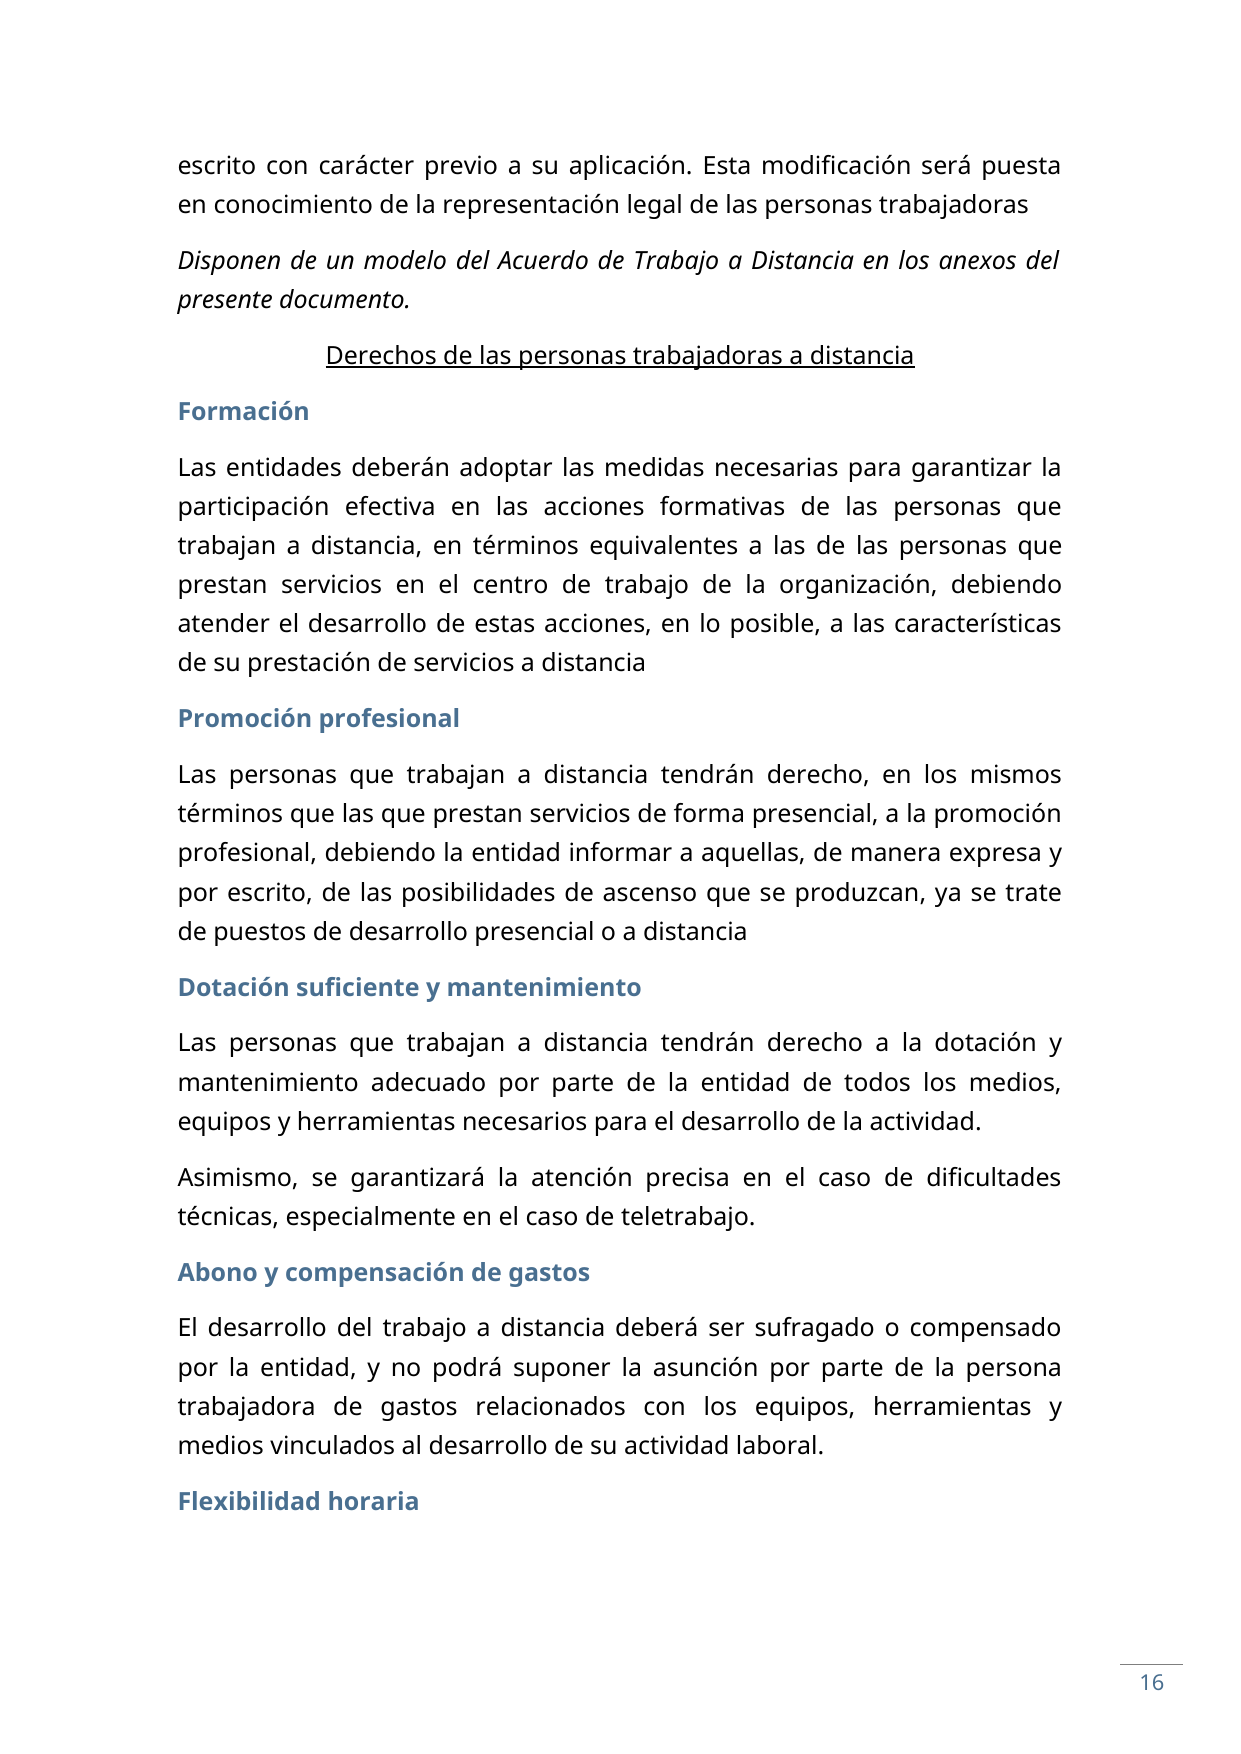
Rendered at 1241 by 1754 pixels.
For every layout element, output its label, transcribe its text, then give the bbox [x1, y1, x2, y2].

text Derechos de las personas trabajadoras a distancia [177, 338, 1063, 372]
text Las entidades deberán adoptar las medidas necesarias para garantizar la participación efectiva en las acciones formativas de las personas que trabajan a distancia, en términos equivalentes a las de las personas que prestan servicios en el centro de trabajo de la organización, debiendo atender el desarrollo de estas acciones, en lo posible, a las características de su prestación de servicios a distancia [177, 449, 1063, 679]
text El desarrollo del trabajo a distancia deberá ser sufragado o compensado por la entidad, y no podrá suponer la asunción por parte de la persona trabajadora de gastos relacionados con los equipos, herramientas y medios vinculados al desarrollo de su actividad laboral. [177, 1310, 1063, 1462]
text Dotación suficiente y mantenimiento [177, 969, 1063, 1003]
text Las personas que trabajan a distancia tendrán derecho a la dotación y mantenimiento adecuado por parte de la entidad de todos los medios, equipos y herramientas necesarios para el desarrollo de la actividad. [177, 1025, 1063, 1137]
text Flexibilidad horaria [177, 1483, 1063, 1517]
text Formación [177, 393, 1063, 427]
text Asimismo, se garantizará la atención precisa en el caso de dificultades técnicas, especialmente en el caso de teletrabajo. [177, 1159, 1063, 1232]
text Las personas que trabajan a distancia tendrán derecho, en los mismos términos que las que prestan servicios de forma presencial, a la promoción profesional, debiendo la entidad informar a aquellas, de manera expresa y por escrito, de las posibilidades de ascenso que se produzcan, ya se trate de puestos de desarrollo presencial o a distancia [177, 757, 1063, 947]
text Disponen de un modelo del Acuerdo de Trabajo a Distancia en los anexos del presente documento. [177, 243, 1063, 316]
text Abono y compensación de gastos [177, 1254, 1063, 1288]
text Promoción profesional [177, 701, 1063, 735]
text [177, 148, 1063, 221]
